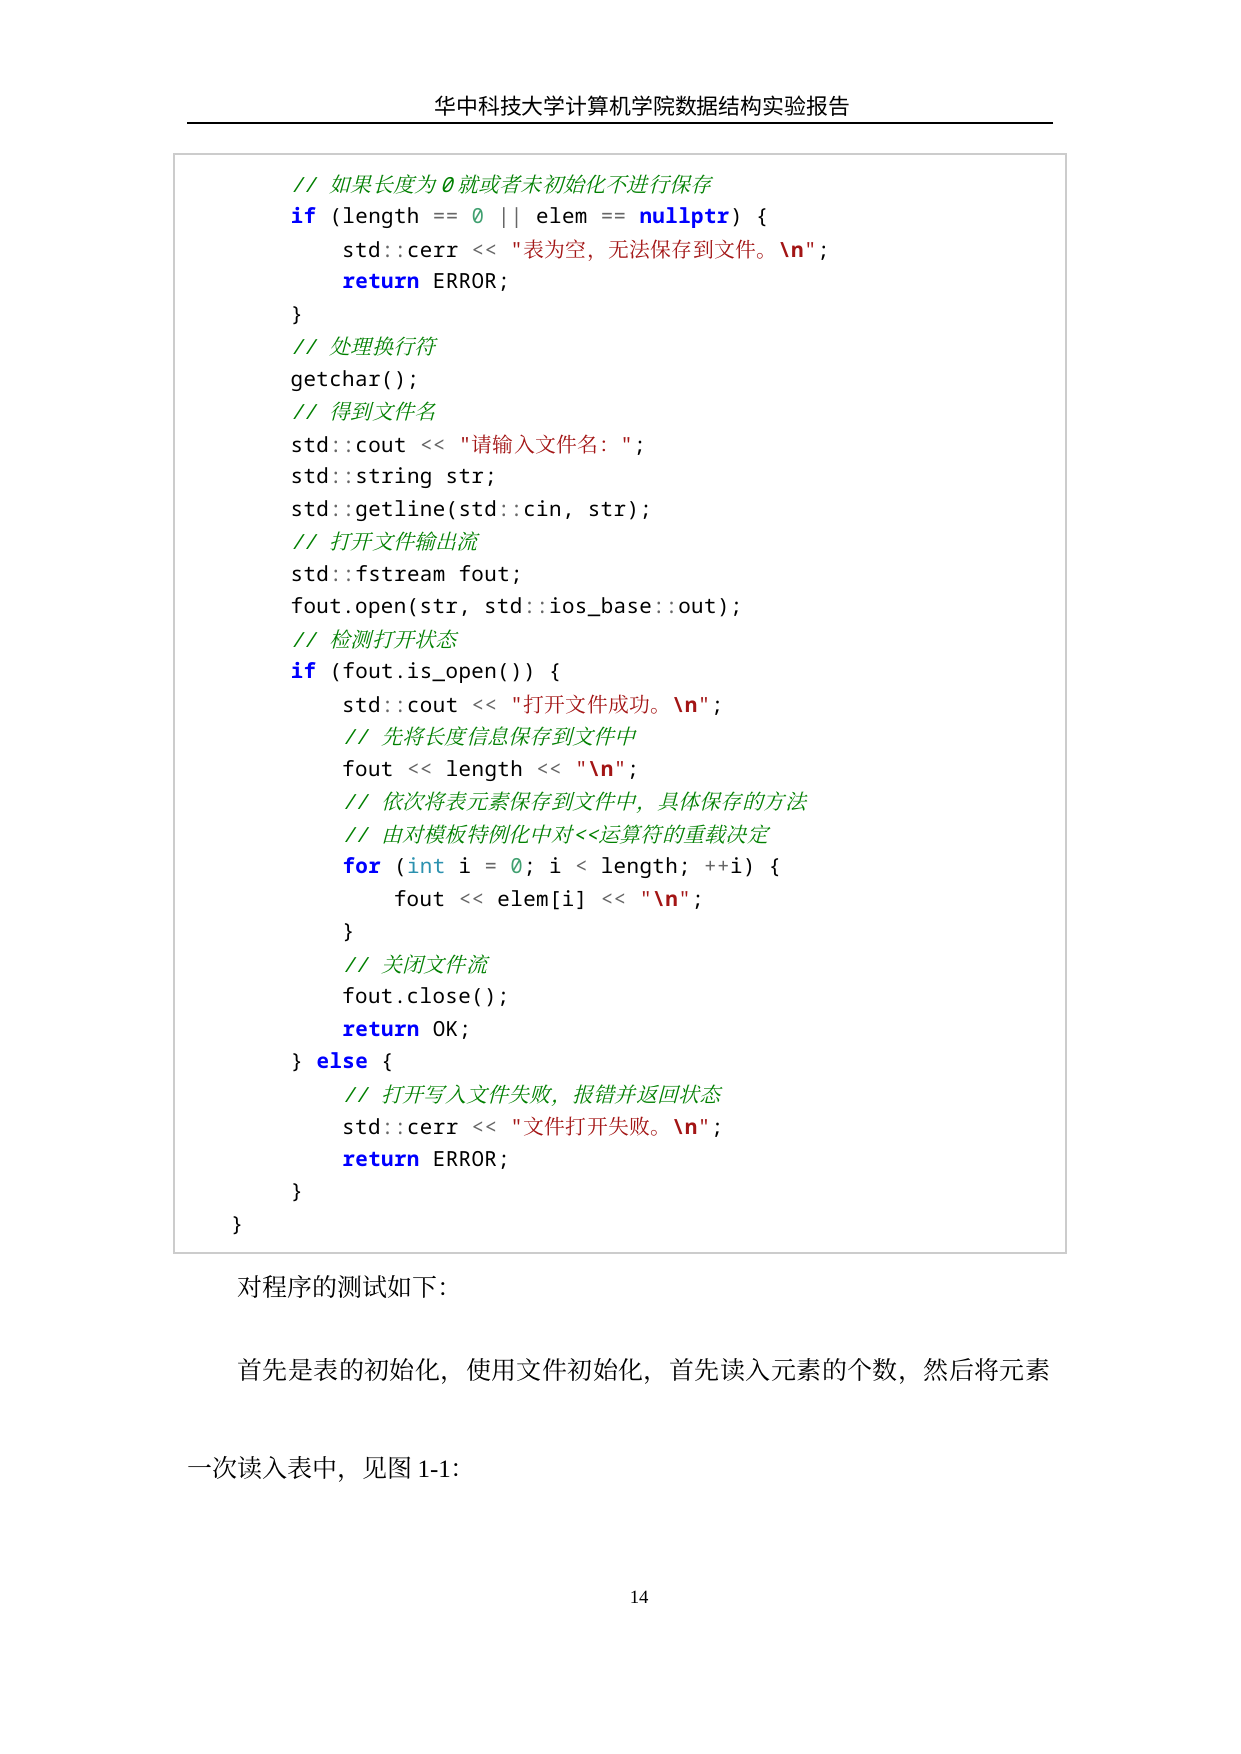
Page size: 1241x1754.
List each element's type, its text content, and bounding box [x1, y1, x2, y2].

text std::cerr << "表为空，无法保存到文件。\n"; [187, 232, 1053, 264]
text 首先是表的初始化，使用文件初始化，首先读入元素的个数，然后将元素一次读入表中，见图1-1： [187, 1337, 1053, 1499]
text fout.open(str, std::ios_base::out); [187, 589, 1053, 622]
text if (fout.is_open()) { [187, 654, 1053, 687]
text fout << length << "\n"; [187, 752, 1053, 784]
text std::fstream fout; [187, 557, 1053, 589]
text // 得到文件名 [187, 394, 1053, 427]
text // 检测打开状态 [187, 622, 1053, 654]
text return OK; [187, 1012, 1053, 1044]
text // 打开文件输出流 [187, 524, 1053, 557]
text // 打开写入文件失败，报错并返回状态 [187, 1077, 1053, 1109]
text // 先将长度信息保存到文件中 [187, 719, 1053, 752]
text for (int i = 0; i < length; ++i) { [187, 849, 1053, 882]
text if (length == 0 || elem == nullptr) { [187, 199, 1053, 232]
text } [187, 1174, 1053, 1193]
text // 由对模板特例化中对<<运算符的重载决定 [187, 817, 1053, 849]
text fout.close(); [187, 979, 1053, 1012]
text } [187, 914, 1053, 947]
text return ERROR; [187, 264, 1053, 297]
text // 如果长度为0就或者未初始化不进行保存 [175, 155, 1065, 199]
text std::cout << "打开文件成功。\n"; [187, 687, 1053, 719]
text std::cout << "请输入文件名："; [187, 427, 1053, 459]
text std::cerr << "文件打开失败。\n"; [187, 1109, 1053, 1142]
text } else { [187, 1044, 1053, 1077]
text std::getline(std::cin, str); [187, 492, 1053, 524]
text // 处理换行符 [187, 329, 1053, 362]
text return ERROR; [187, 1142, 1053, 1174]
text } [187, 297, 1053, 329]
text } [175, 1193, 1065, 1252]
text std::string str; [187, 459, 1053, 492]
text fout << elem[i] << "\n"; [187, 882, 1053, 914]
text getchar(); [187, 362, 1053, 394]
text // 依次将表元素保存到文件中，具体保存的方法 [187, 784, 1053, 817]
text // 关闭文件流 [187, 947, 1053, 979]
text 对程序的测试如下： [187, 1254, 1053, 1319]
